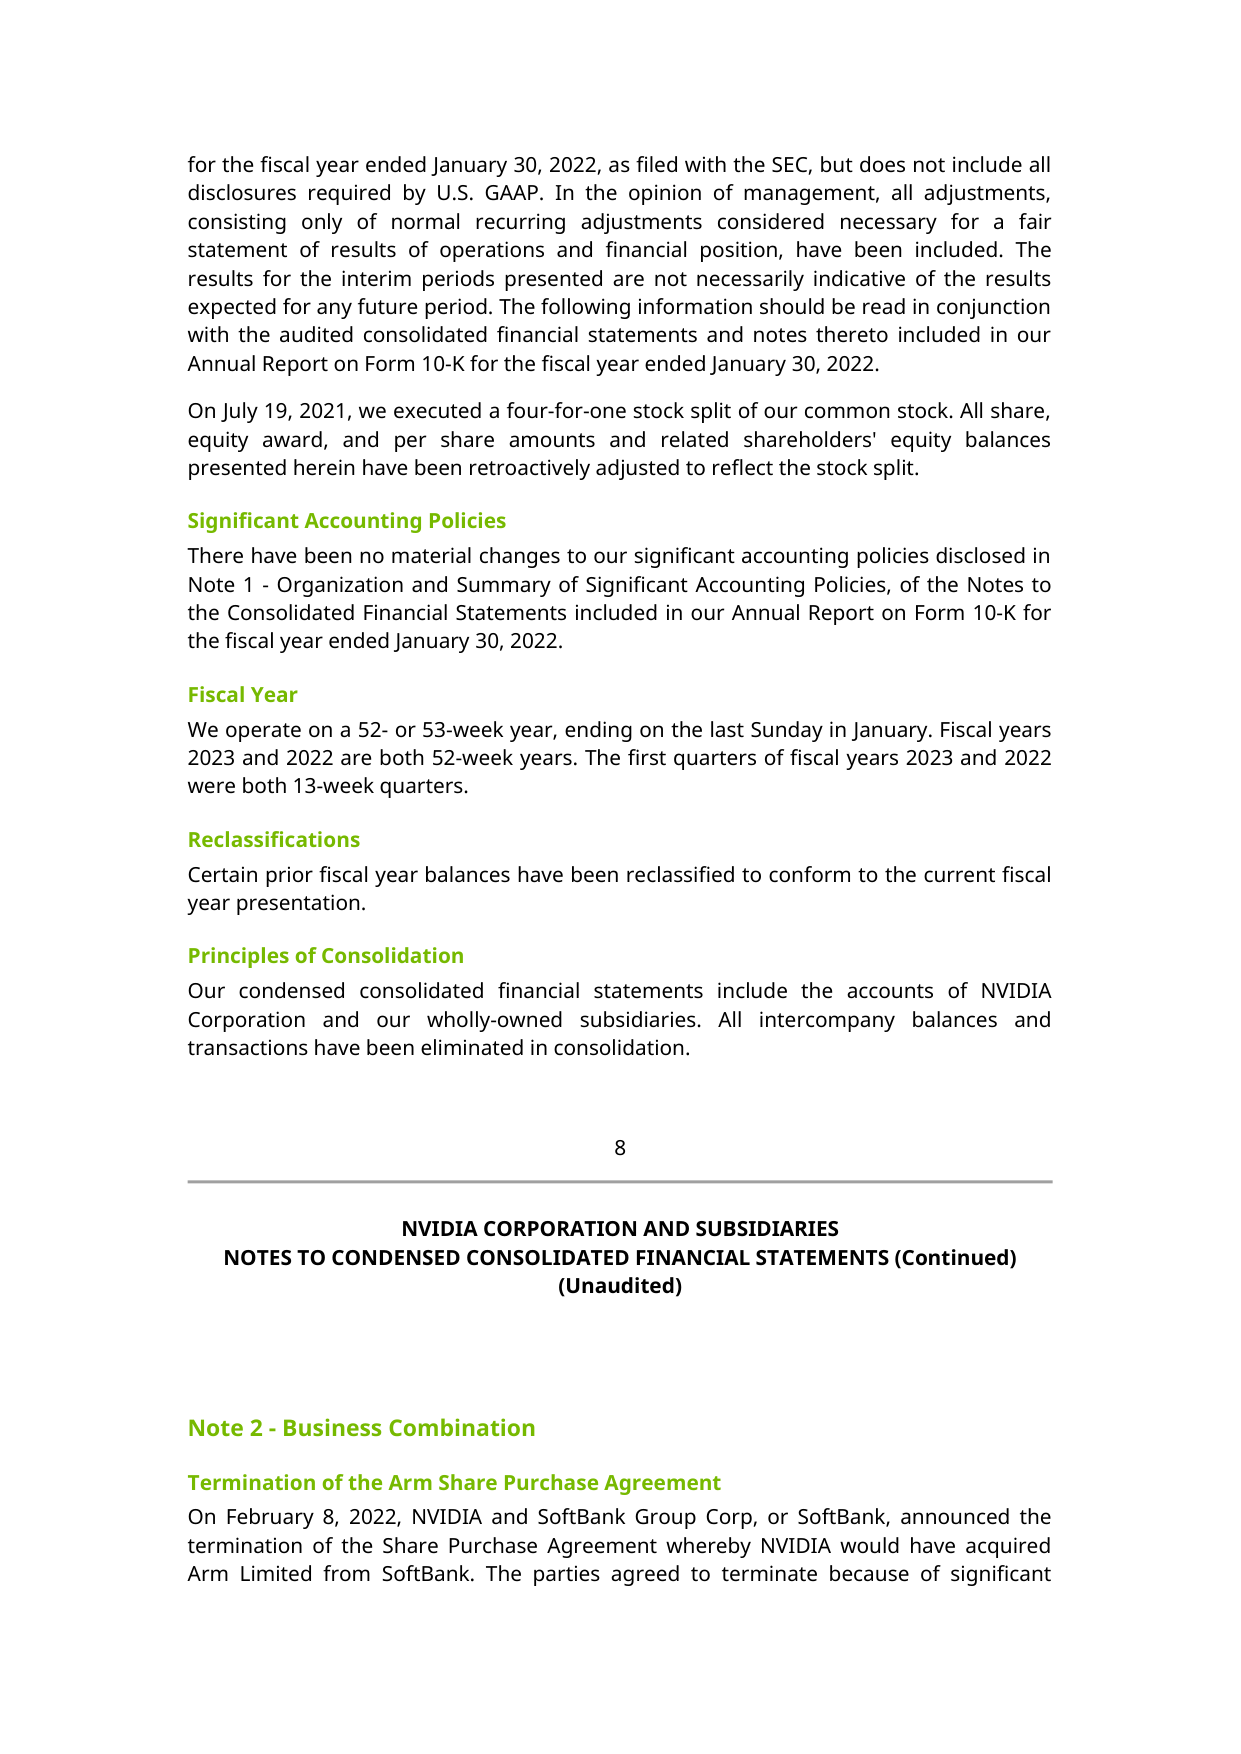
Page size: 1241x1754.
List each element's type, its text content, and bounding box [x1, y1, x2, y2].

text (Unaudited) [187, 1271, 1053, 1300]
text Note 2 - Business Combination [187, 1412, 1053, 1443]
text 8 [187, 1133, 1053, 1162]
text NOTES TO CONDENSED CONSOLIDATED FINANCIAL STATEMENTS (Continued) [187, 1243, 1053, 1271]
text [187, 150, 1053, 377]
text Termination of the Arm Share Purchase Agreement [187, 1468, 1053, 1496]
text Significant Accounting Policies [187, 507, 1053, 535]
text Our condensed consolidated financial statements include the accounts of NVIDIA Corporation and our wholly-owned subsidiaries. All intercompany balances and transactions have been eliminated in consolidation. [187, 976, 1053, 1062]
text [187, 1502, 1053, 1588]
text Principles of Consolidation [187, 942, 1053, 970]
text There have been no material changes to our significant accounting policies disclosed in Note 1 - Organization and Summary of Significant Accounting Policies, of the Notes to the Consolidated Financial Statements included in our Annual Report on Form 10-K for the fiscal year ended January 30, 2022. [187, 541, 1053, 655]
text Reclassifications [187, 825, 1053, 853]
text Certain prior fiscal year balances have been reclassified to conform to the current fiscal year presentation. [187, 860, 1053, 917]
text On July 19, 2021, we executed a four-for-one stock split of our common stock. All share, equity award, and per share amounts and related shareholders' equity balances presented herein have been retroactively adjusted to reflect the stock split. [187, 396, 1053, 482]
text We operate on a 52- or 53-week year, ending on the last Sunday in January. Fiscal years 2023 and 2022 are both 52-week years. The first quarters of fiscal years 2023 and 2022 were both 13-week quarters. [187, 715, 1053, 800]
text Fiscal Year [187, 680, 1053, 708]
text NVIDIA CORPORATION AND SUBSIDIARIES [187, 1214, 1053, 1243]
